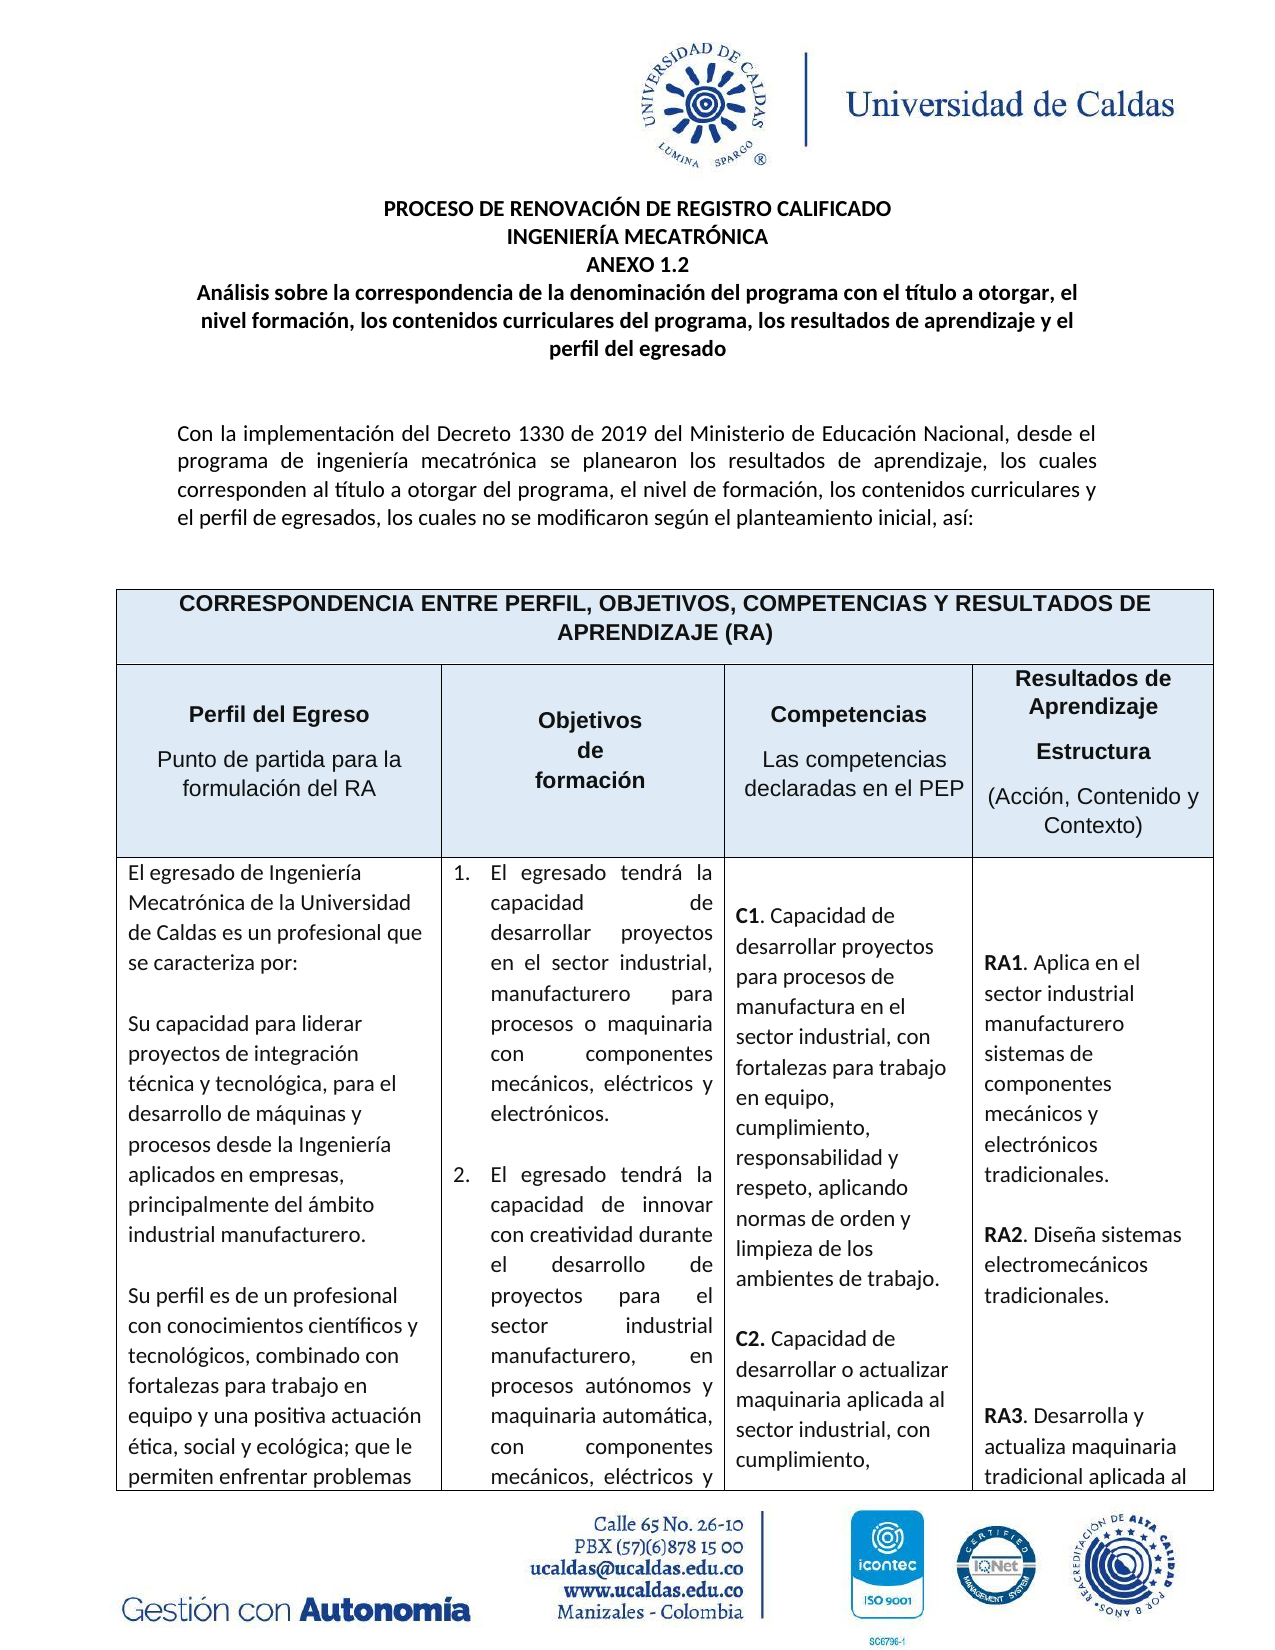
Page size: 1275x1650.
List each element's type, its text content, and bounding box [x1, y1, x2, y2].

picture [0, 0, 1275, 1650]
text Con la implementación del Decreto 1330 de 2019 del Ministerio de Educación Nacional, desde el programa de ingeniería mecatrónica se planearon los resultados de aprendizaje, los cuales corresponden al título a otorgar del programa, el nivel de formación, los contenidos curriculares y el perfil de egresados, los cuales no se modificaron según el planteamiento inicial, así: [177, 419, 1098, 531]
text Análisis sobre la correspondencia de la denominación del programa con el título a otorgar, el nivel formación, los contenidos curriculares del programa, los resultados de aprendizaje y el perfil del egresado [177, 278, 1098, 363]
table_cell Objetivos de formación [442, 665, 724, 857]
table_cell Competencias Las competencias declaradas en el PEP [725, 665, 972, 857]
text ANEXO 1.2 [177, 251, 1098, 278]
table_cell Perfil del Egreso Punto de partida para la formulación del RA [117, 665, 441, 857]
table_header CORRESPONDENCIA ENTRE PERFIL, OBJETIVOS, COMPETENCIAS Y RESULTADOS DE APRENDIZAJE (RA) [117, 590, 1213, 663]
text PROCESO DE RENOVACIÓN DE REGISTRO CALIFICADO [177, 194, 1098, 222]
table_cell Resultados de Aprendizaje Estructura (Acción, Contenido y Contexto) [973, 665, 1213, 857]
text INGENIERÍA MECATRÓNICA [177, 222, 1098, 251]
